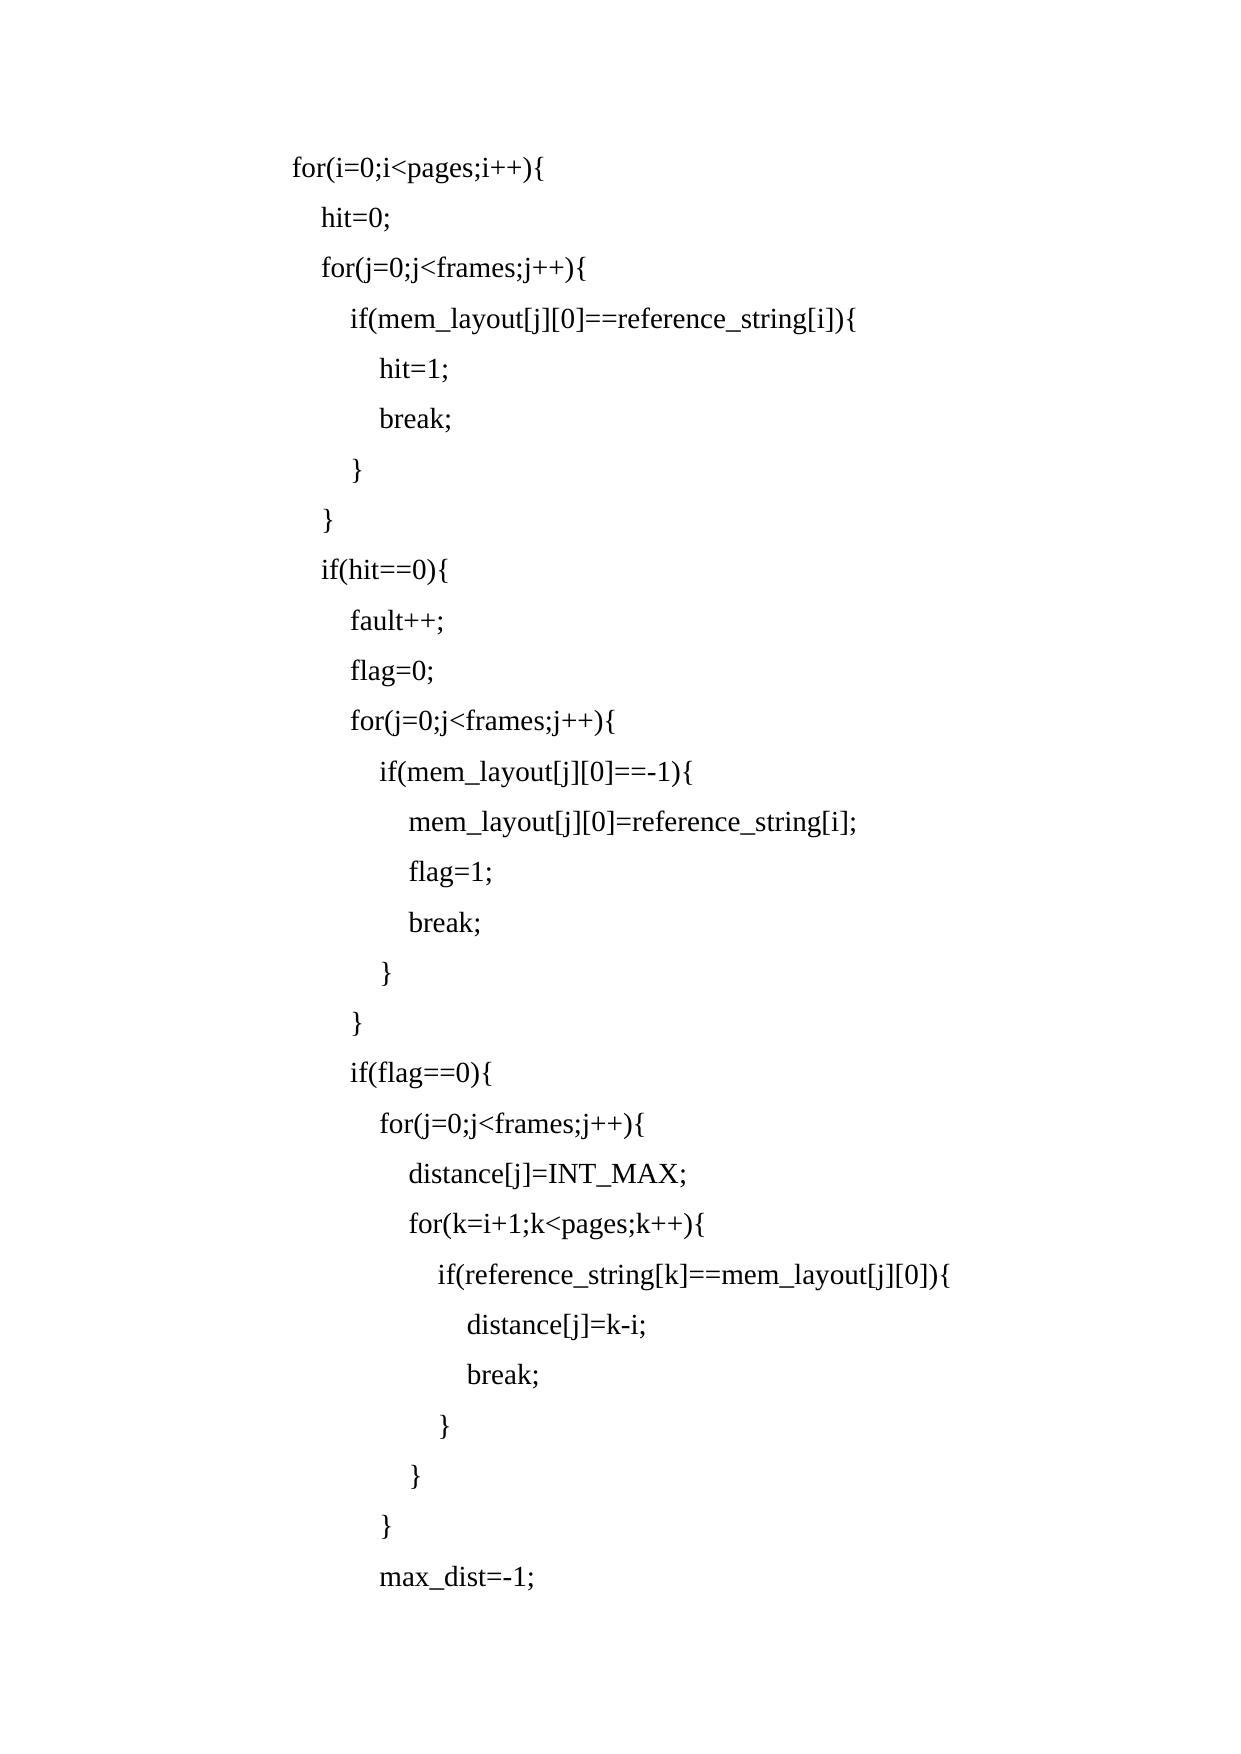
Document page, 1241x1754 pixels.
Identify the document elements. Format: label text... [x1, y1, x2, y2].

list } [262, 1005, 1090, 1039]
list if(flag==0){ [262, 1056, 1090, 1089]
list flag=1; [262, 854, 1090, 888]
list mem_layout[j][0]=reference_string[i]; [262, 804, 1090, 838]
list for(k=i+1;k<pages;k++){ [262, 1207, 1090, 1240]
list hit=1; [262, 351, 1090, 385]
list for(j=0;j<frames;j++){ [262, 251, 1090, 284]
list hit=0; [262, 200, 1090, 234]
list } [262, 502, 1090, 536]
list } [262, 1408, 1090, 1441]
list distance[j]=k-i; [262, 1307, 1090, 1341]
list } [262, 1508, 1090, 1542]
list if(reference_string[k]==mem_layout[j][0]){ [262, 1257, 1090, 1290]
list max_dist=-1; [262, 1559, 1090, 1592]
list for(j=0;j<frames;j++){ [262, 703, 1090, 737]
list } [262, 1458, 1090, 1492]
list for(j=0;j<frames;j++){ [262, 1106, 1090, 1139]
list } [262, 452, 1090, 485]
list fault++; [262, 603, 1090, 636]
list break; [262, 402, 1090, 435]
list if(mem_layout[j][0]==reference_string[i]){ [262, 301, 1090, 334]
list for(i=0;i<pages;i++){ [262, 150, 1090, 183]
list if(mem_layout[j][0]==-1){ [262, 754, 1090, 787]
list if(hit==0){ [262, 552, 1090, 586]
list } [262, 955, 1090, 988]
list break; [262, 905, 1090, 938]
list break; [262, 1357, 1090, 1391]
list distance[j]=INT_MAX; [262, 1156, 1090, 1190]
list flag=0; [262, 653, 1090, 687]
